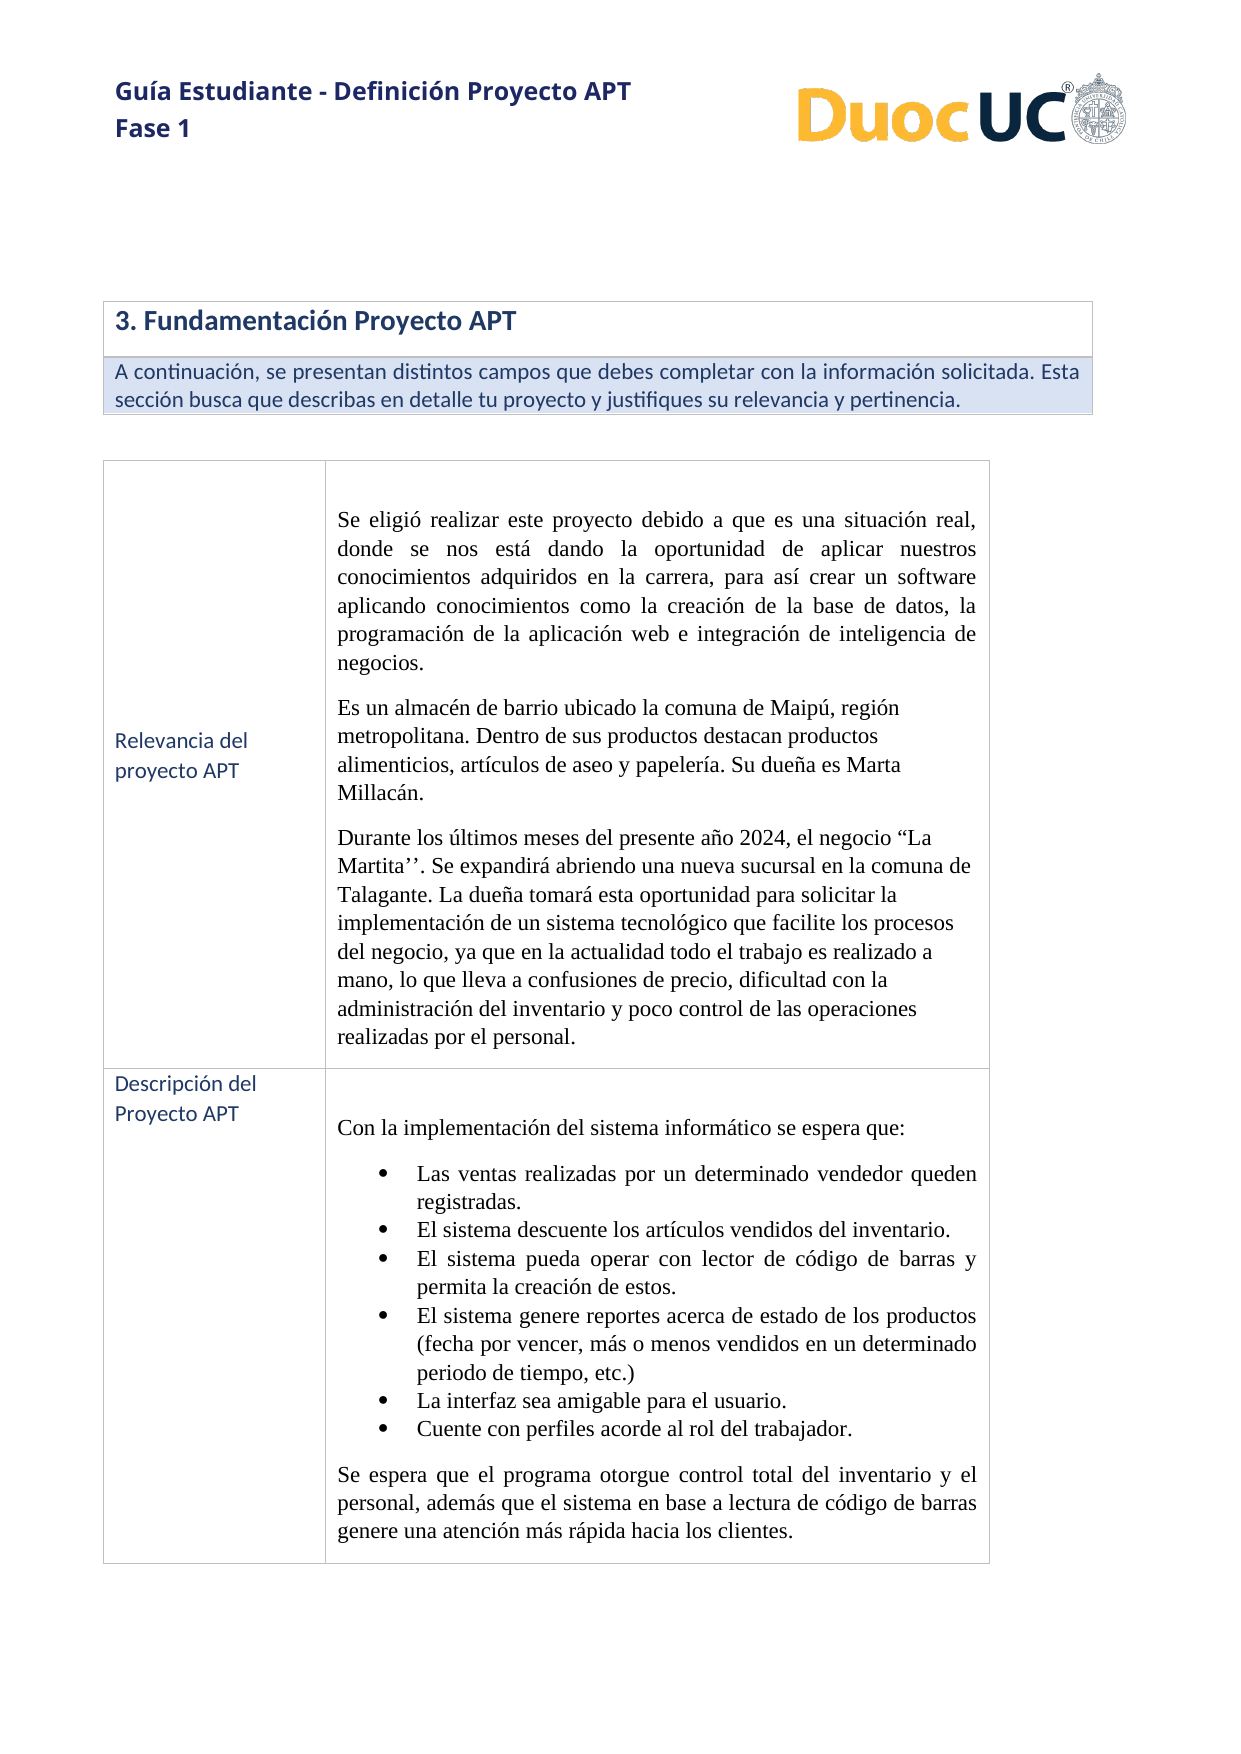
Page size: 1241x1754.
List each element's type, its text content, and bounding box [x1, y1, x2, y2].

table_header Se eligió realizar este proyecto debido a que es una situación real, donde se nos está dando la oportunidad de aplicar nuestros conocimientos adquiridos en la carrera, para así crear un software aplicando conocimientos como la creación de la base de datos, la programación de la aplicación web e integración de inteligencia de negocios. Es un almacén de barrio ubicado la comuna de Maipú, región metropolitana. Dentro de sus productos destacan productos alimenticios, artículos de aseo y papelería. Su dueña es Marta Millacán. Durante los últimos meses del presente año 2024, el negocio “La Martita’’. Se expandirá abriendo una nueva sucursal en la comuna de Talagante. La dueña tomará esta oportunidad para solicitar la implementación de un sistema tecnológico que facilite los procesos del negocio, ya que en la actualidad todo el trabajo es realizado a mano, lo que lleva a confusiones de precio, dificultad con la administración del inventario y poco control de las operaciones realizadas por el personal. [326, 461, 989, 1068]
table_cell A continuación, se presentan distintos campos que debes completar con la información solicitada. Esta sección busca que describas en detalle tu proyecto y justifiques su relevancia y pertinencia. [104, 358, 1092, 413]
picture [798, 73, 1126, 144]
table_header Relevancia del proyecto APT [104, 461, 325, 1068]
table_cell Descripción del Proyecto APT [104, 1069, 325, 1563]
table_header 3. Fundamentación Proyecto APT [104, 302, 1092, 356]
